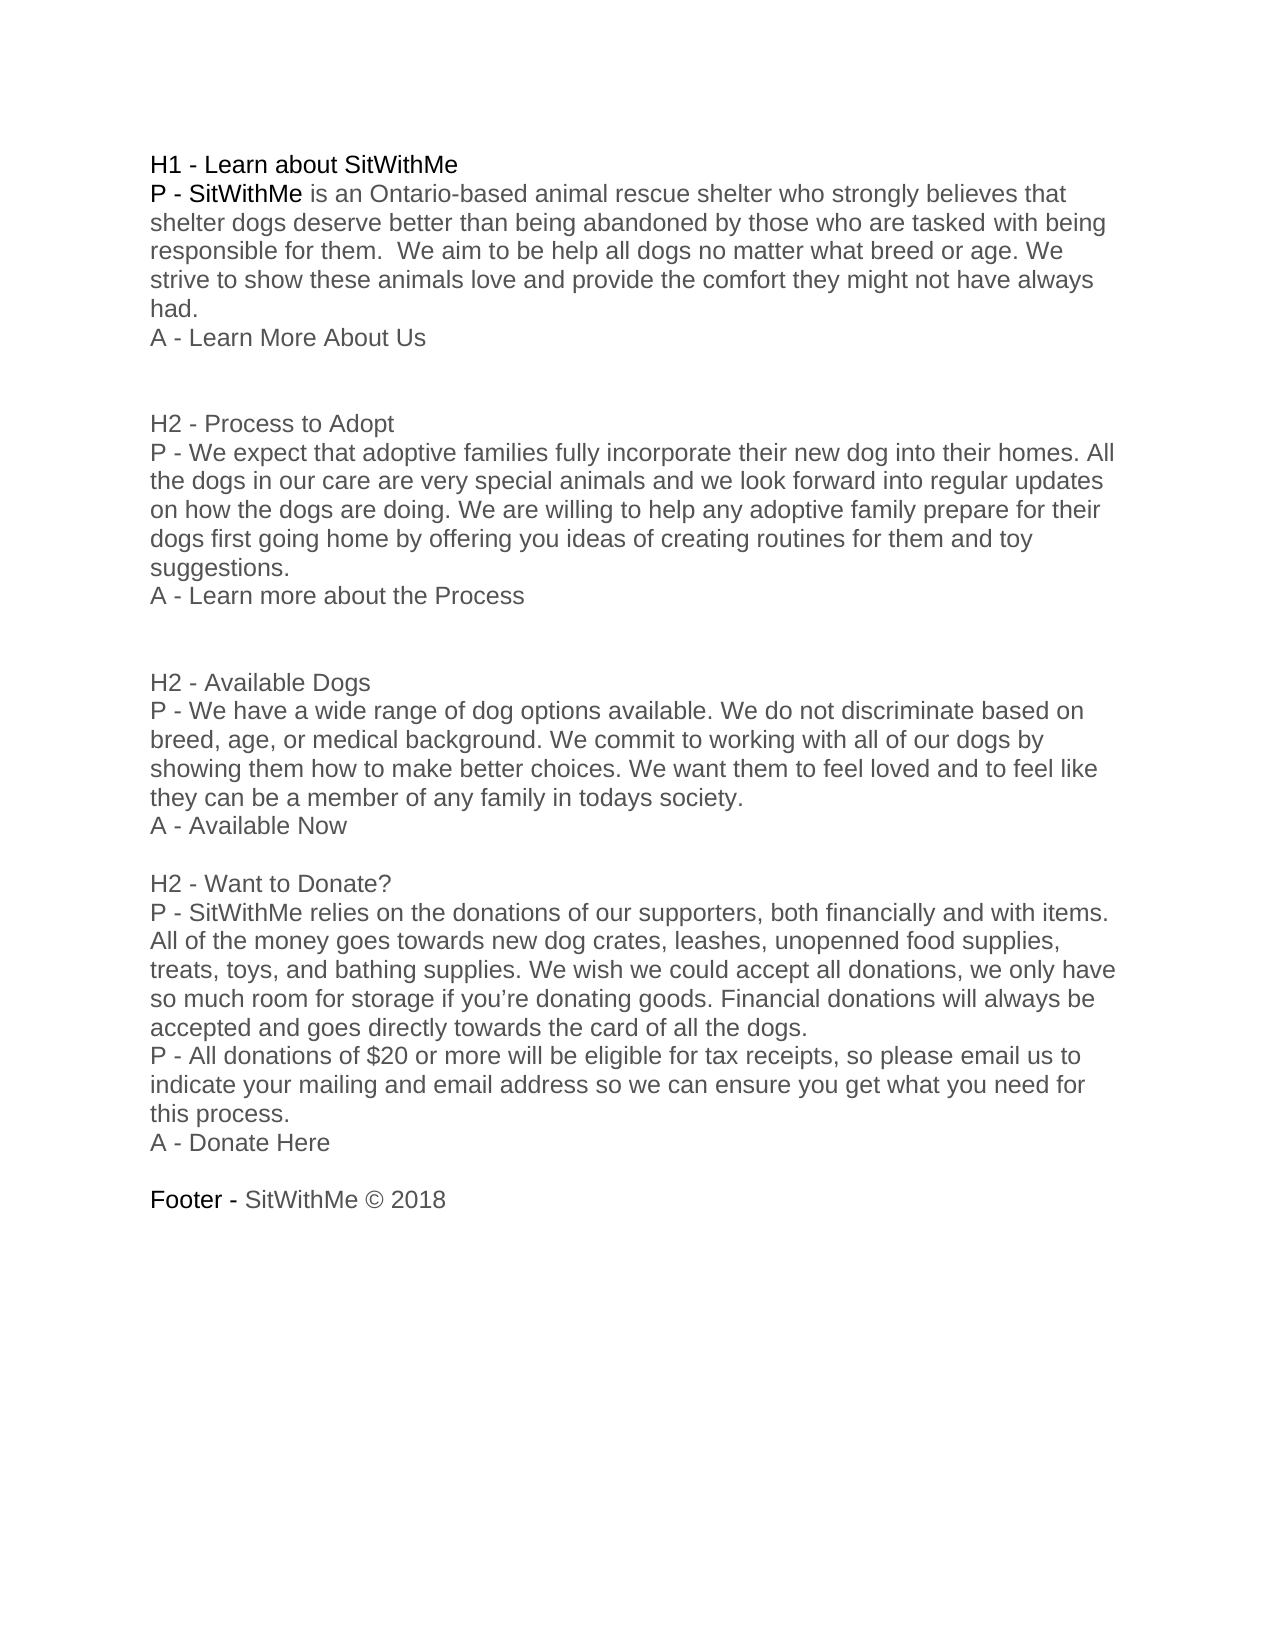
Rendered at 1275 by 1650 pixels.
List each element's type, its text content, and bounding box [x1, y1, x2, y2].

text P - SitWithMe is an Ontario-based animal rescue shelter who strongly believes that shelter dogs deserve better than being abandoned by those who are tasked with being responsible for them. We aim to be help all dogs no matter what breed or age. We strive to show these animals love and provide the comfort they might not have always had. [150, 179, 1125, 322]
text P - We expect that adoptive families fully incorporate their new dog into their homes. All the dogs in our care are very special animals and we look forward into regular updates on how the dogs are doing. We are willing to help any adoptive family prepare for their dogs first going home by offering you ideas of creating routines for them and toy suggestions. [150, 437, 1125, 581]
text A - Donate Here [150, 1127, 1125, 1156]
text H1 - Learn about SitWithMe [150, 150, 1125, 179]
text Footer - SitWithMe © 2018 [150, 1185, 1125, 1214]
text H2 - Want to Donate? [150, 869, 1125, 897]
text P - All donations of $20 or more will be eligible for tax receipts, so please email us to indicate your mailing and email address so we can ensure you get what you need for this process. [150, 1041, 1125, 1127]
text A - Available Now [150, 811, 1125, 840]
text P - SitWithMe relies on the donations of our supporters, both financially and with items. All of the money goes towards new dog crates, leashes, unopenned food supplies, treats, toys, and bathing supplies. We wish we could accept all donations, we only have so much room for storage if you’re donating goods. Financial donations will always be accepted and goes directly towards the card of all the dogs. [150, 897, 1125, 1041]
text A - Learn More About Us [150, 322, 1125, 351]
text P - We have a wide range of dog options available. We do not discriminate based on breed, age, or medical background. We commit to working with all of our dogs by showing them how to make better choices. We want them to feel loved and to feel like they can be a member of any family in todays society. [150, 696, 1125, 811]
text H2 - Available Dogs [150, 667, 1125, 696]
text H2 - Process to Adopt [150, 409, 1125, 437]
text A - Learn more about the Process [150, 581, 1125, 610]
